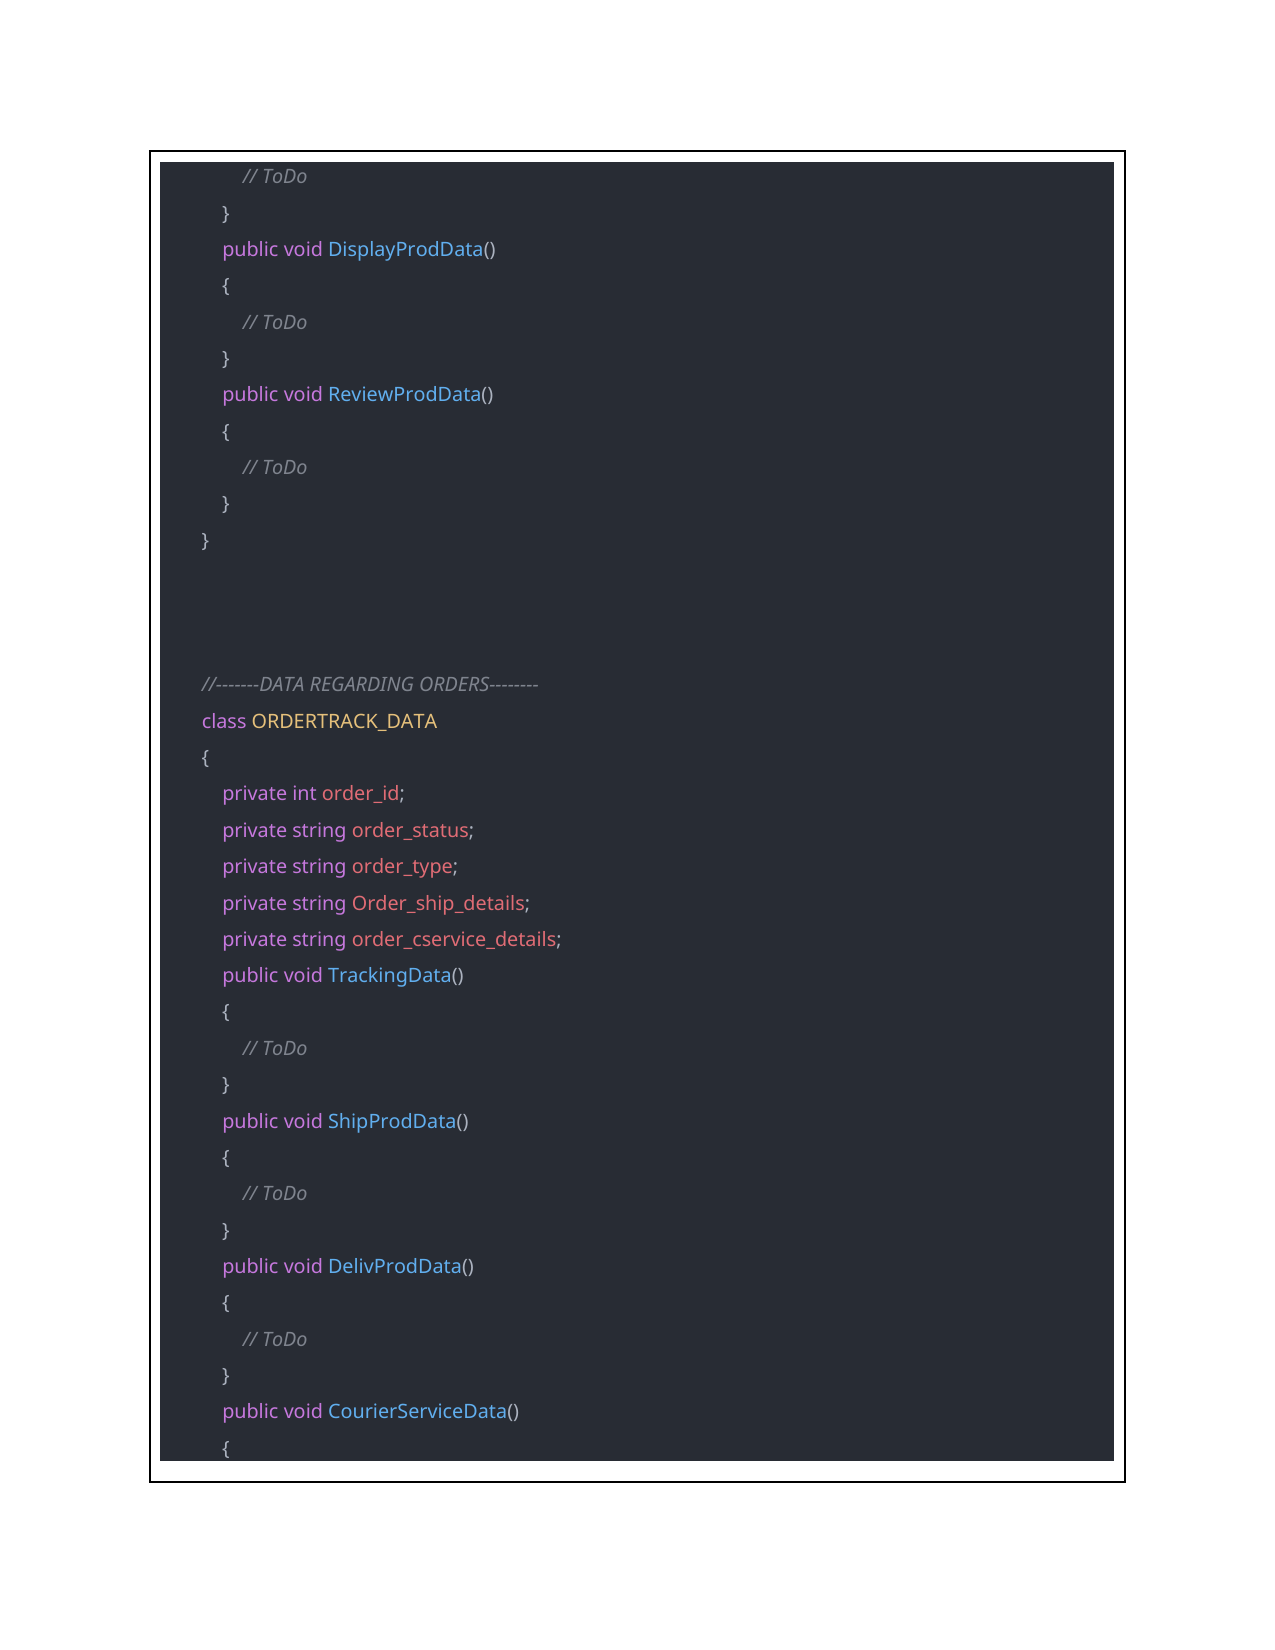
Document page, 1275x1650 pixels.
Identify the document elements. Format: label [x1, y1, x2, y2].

table_cell [151, 152, 1124, 1481]
